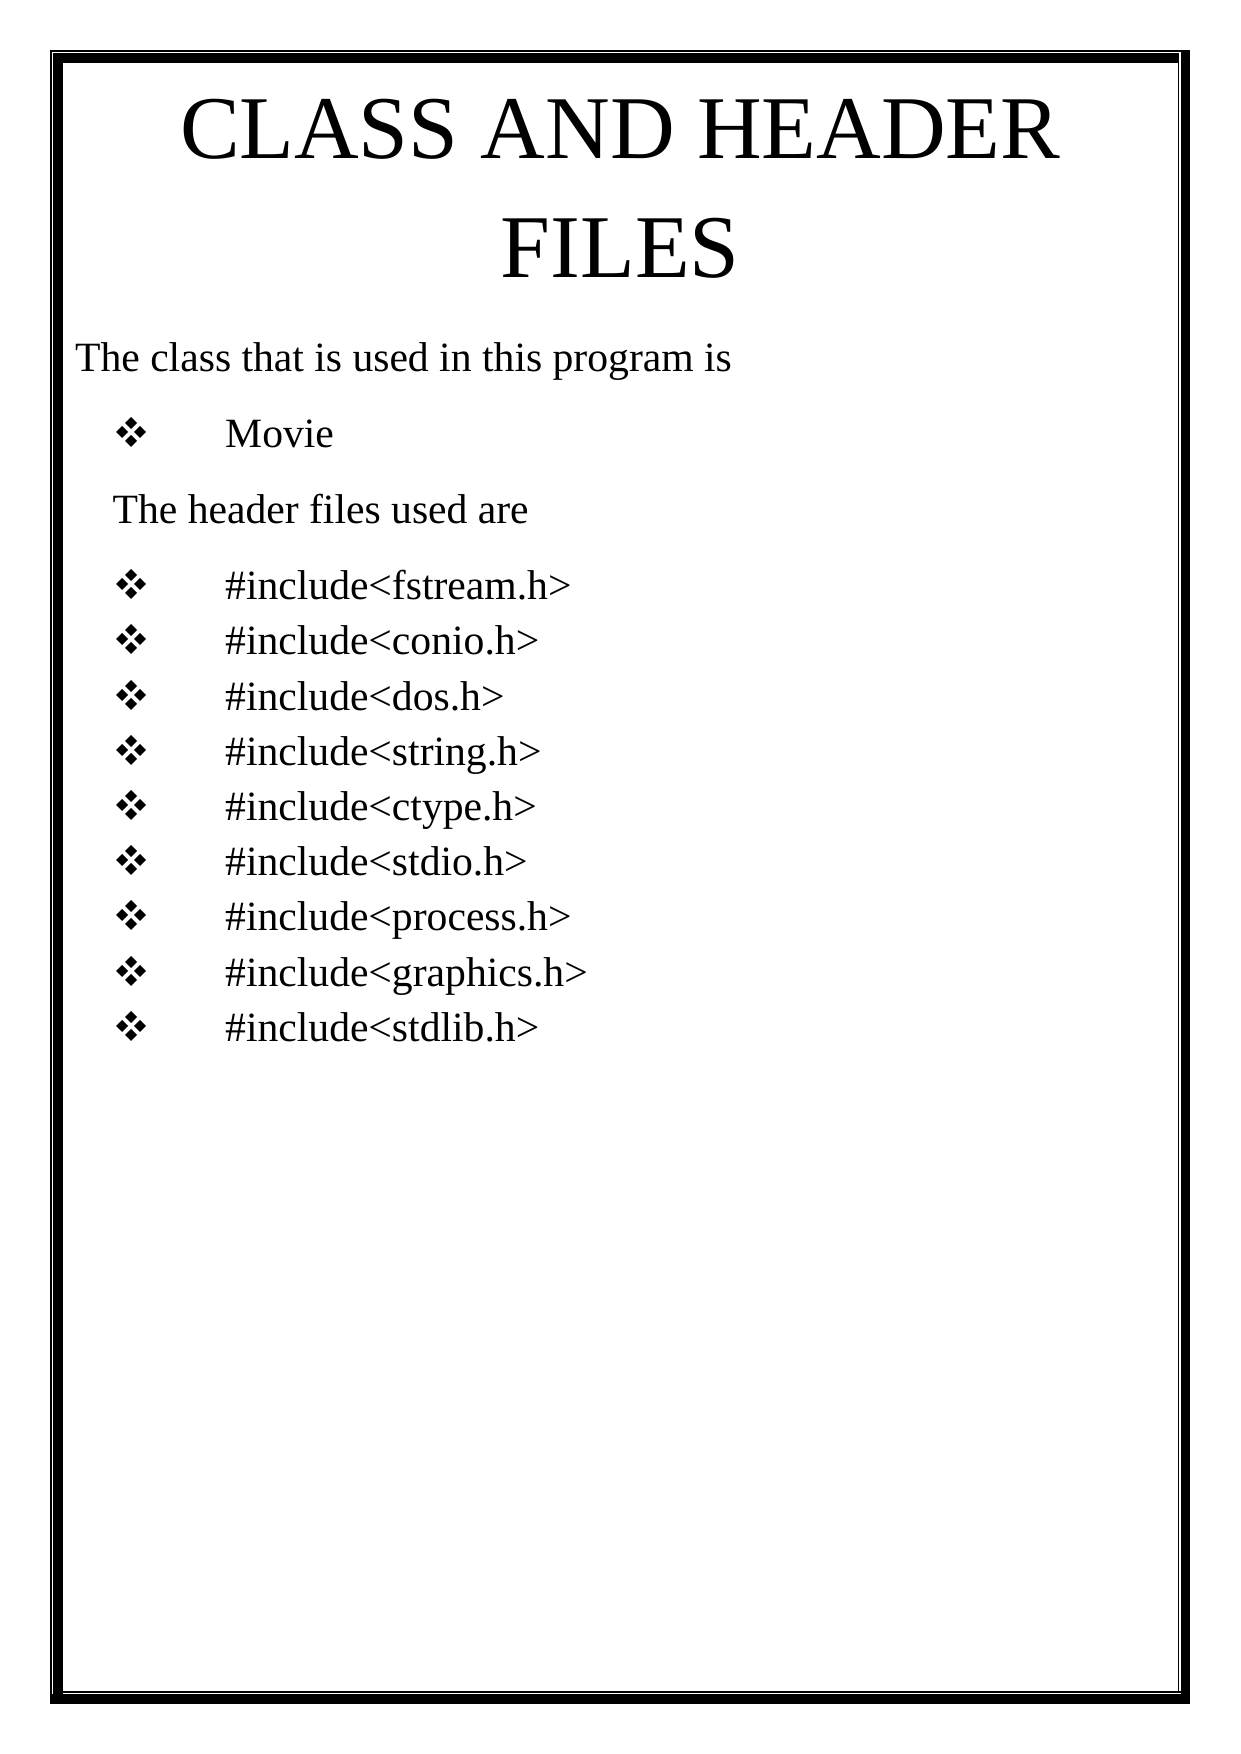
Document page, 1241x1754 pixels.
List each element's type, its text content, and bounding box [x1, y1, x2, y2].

list #include<process.h> [112, 892, 1165, 940]
list #include<stdlib.h> [112, 1002, 1165, 1050]
list #include<string.h> [112, 726, 1165, 774]
text The header files used are [112, 485, 1165, 533]
text CLASS AND HEADER FILES [75, 75, 1165, 296]
list Movie [112, 409, 1165, 457]
list #include<dos.h> [112, 671, 1165, 719]
list #include<ctype.h> [112, 781, 1165, 829]
list #include<fstream.h> [112, 561, 1165, 609]
list #include<graphics.h> [112, 947, 1165, 995]
text The class that is used in this program is [75, 333, 1165, 381]
list #include<conio.h> [112, 616, 1165, 664]
list #include<stdio.h> [112, 837, 1165, 885]
